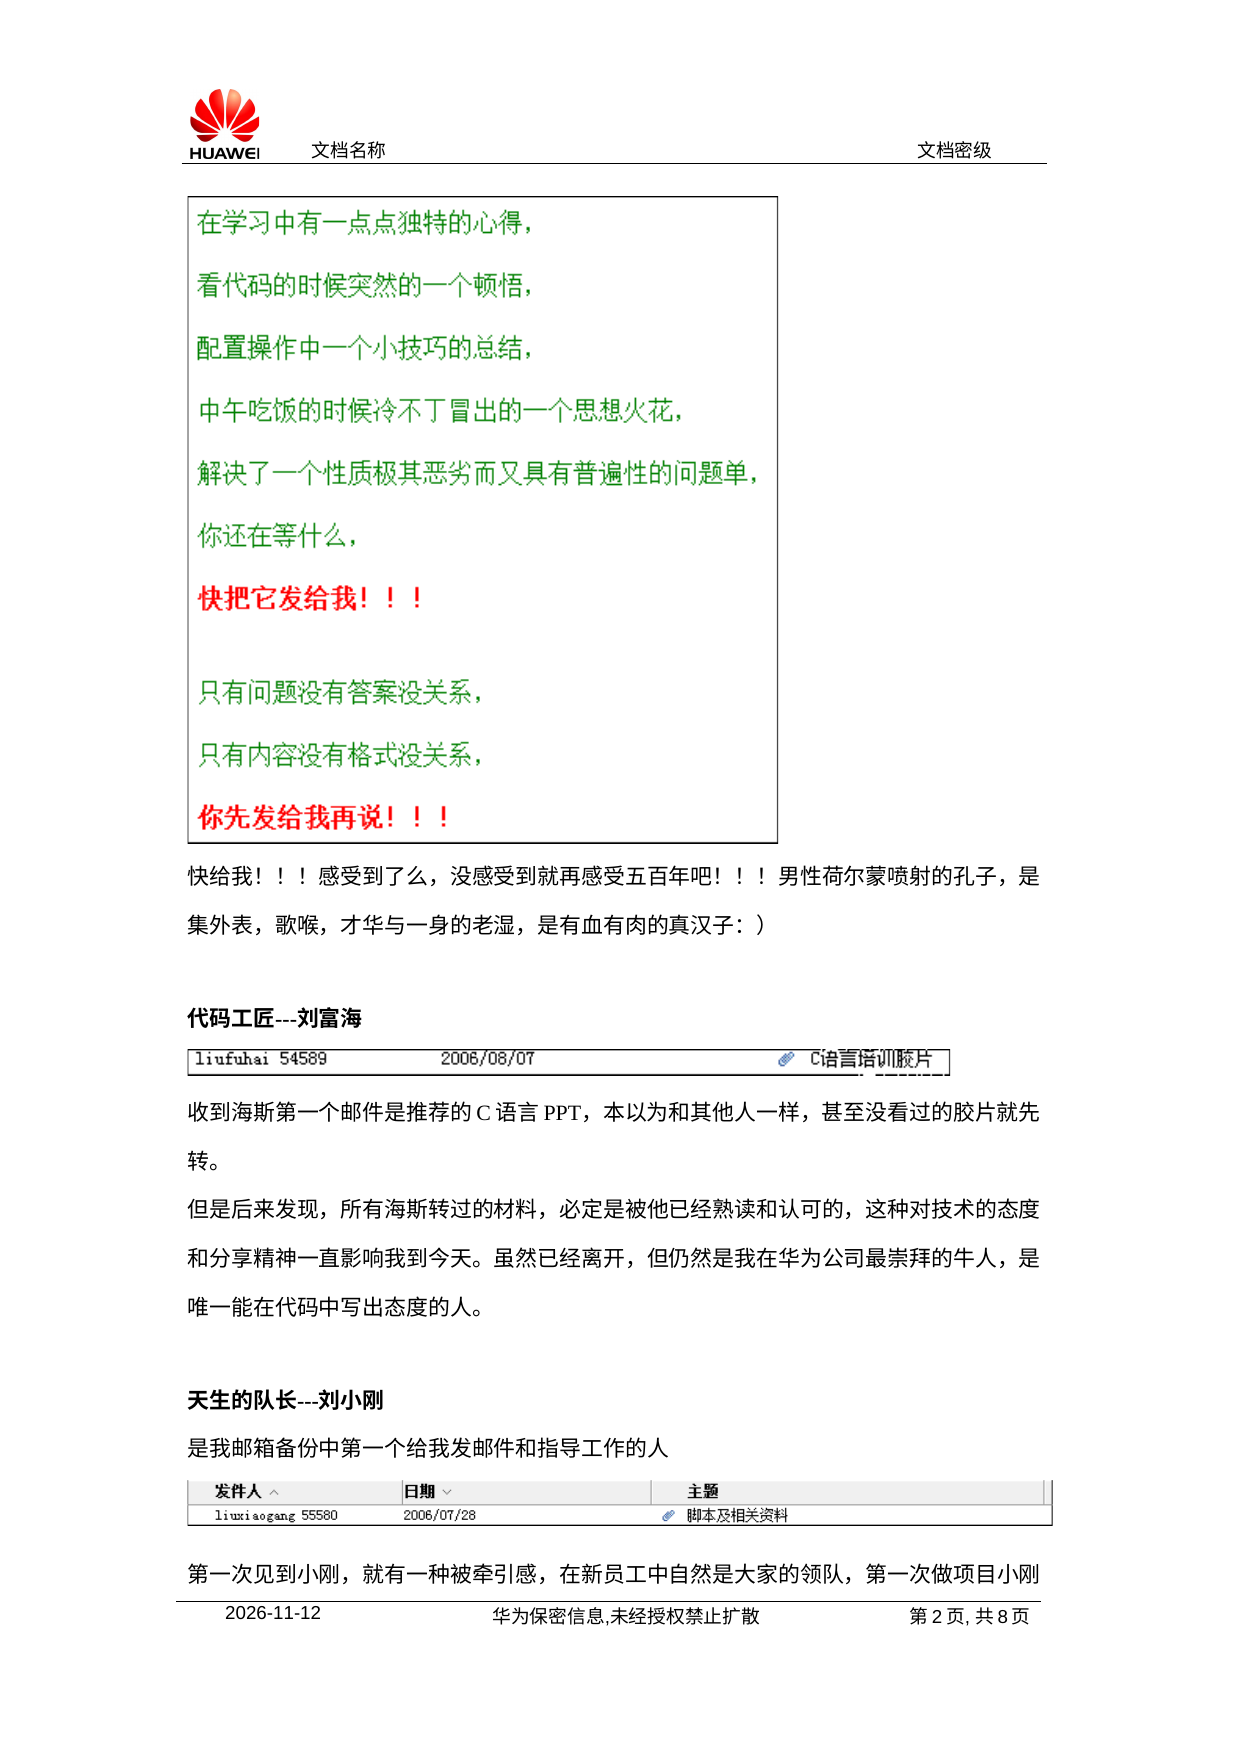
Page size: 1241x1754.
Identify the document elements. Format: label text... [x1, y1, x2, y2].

picture [187, 1049, 951, 1076]
text 快给我！！！感受到了么，没感受到就再感受五百年吧！！！男性荷尔蒙喷射的孔子，是集外表，歌喉，才华与一身的老湿，是有血有肉的真汉子：） [187, 859, 1053, 940]
text 代码工匠---刘富海 [187, 1001, 1053, 1033]
picture [187, 196, 779, 844]
text 收到海斯第一个邮件是推荐的C语言PPT，本以为和其他人一样，甚至没看过的胶片就先转。 [187, 1094, 1053, 1176]
text 天生的队长---刘小刚 [187, 1382, 1053, 1415]
picture [190, 89, 260, 159]
text 是我邮箱备份中第一个给我发邮件和指导工作的人 [187, 1431, 1053, 1463]
picture [187, 1479, 1053, 1526]
text 但是后来发现，所有海斯转过的材料，必定是被他已经熟读和认可的，这种对技术的态度和分享精神一直影响我到今天。虽然已经离开，但仍然是我在华为公司最崇拜的牛人，是唯一能在代码中写出态度的人。 [187, 1192, 1053, 1322]
